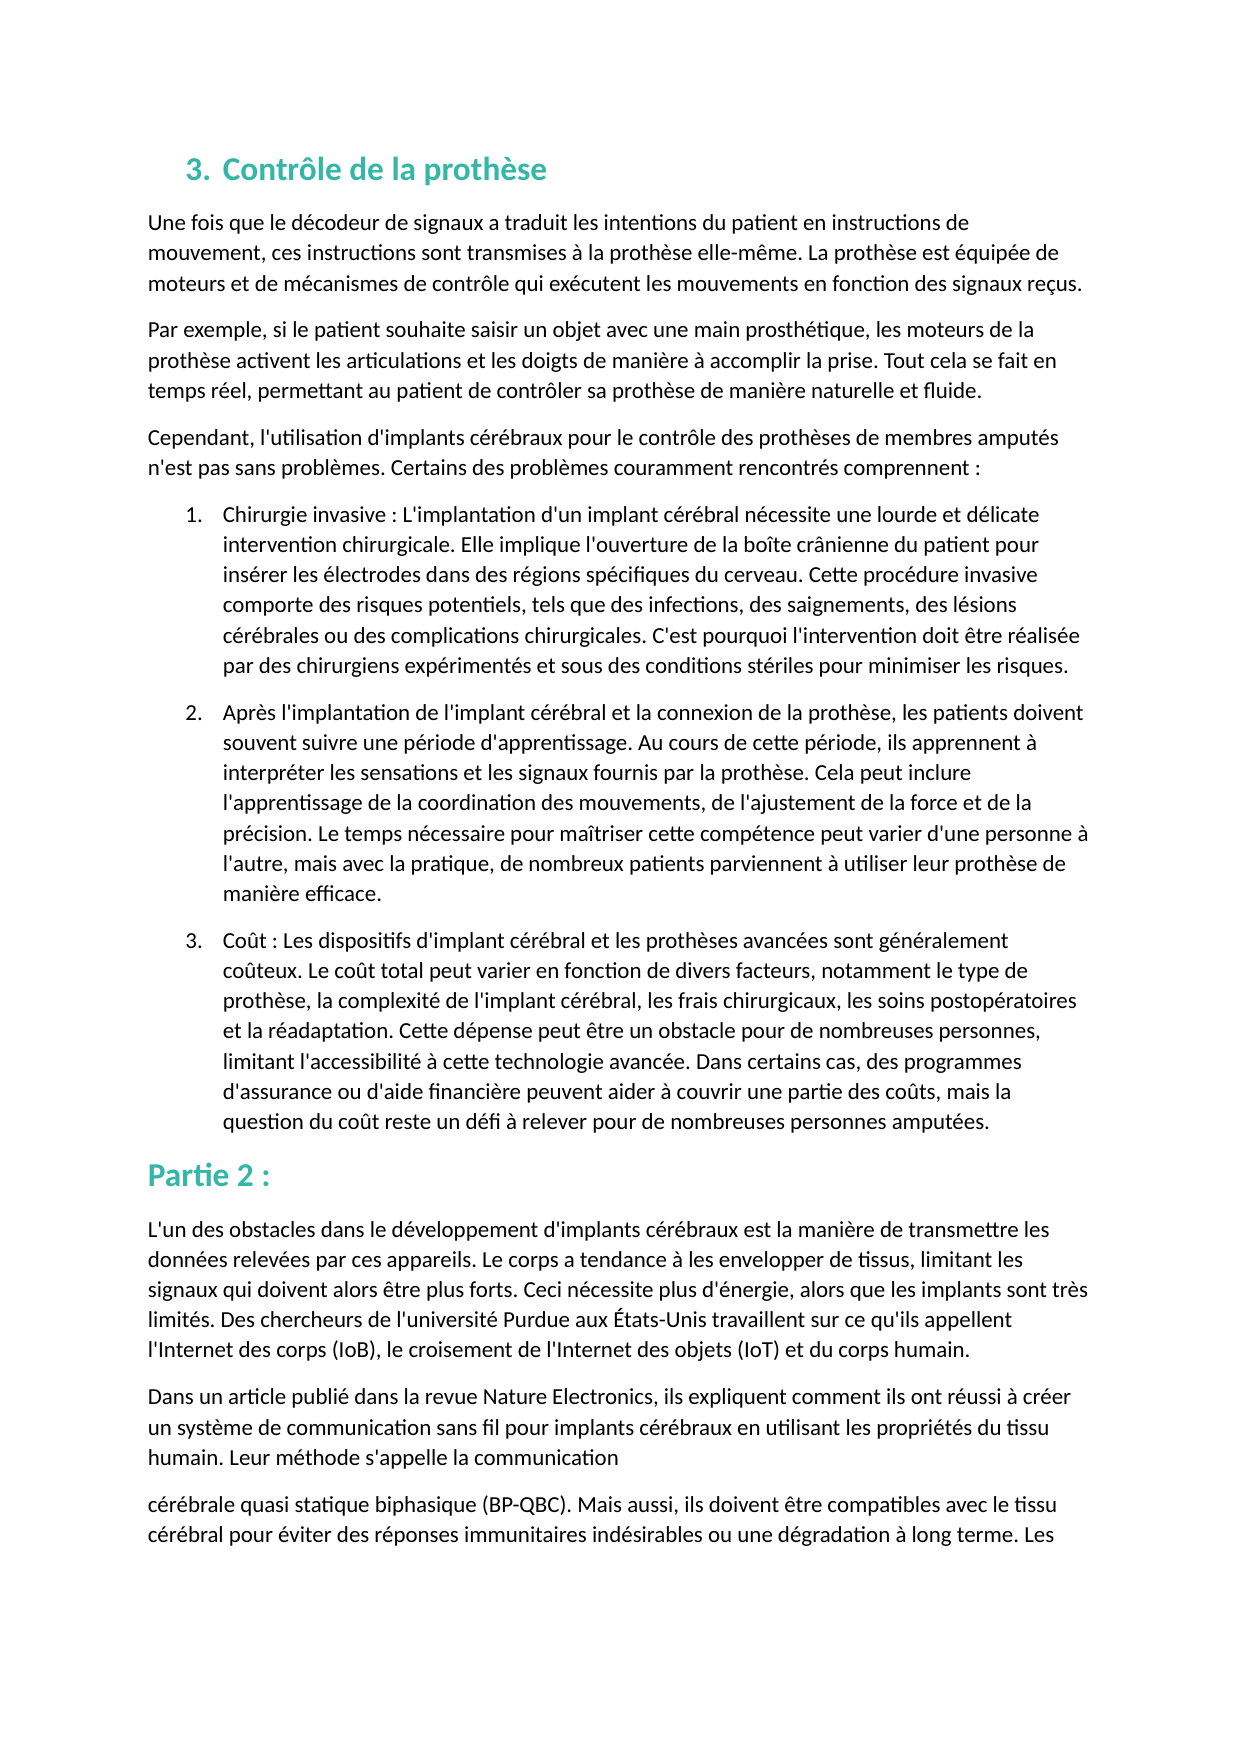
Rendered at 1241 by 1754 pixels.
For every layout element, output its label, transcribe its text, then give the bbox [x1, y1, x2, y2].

text Une fois que le décodeur de signaux a traduit les intentions du patient en instructions de mouvement, ces instructions sont transmises à la prothèse elle-même. La prothèse est équipée de moteurs et de mécanismes de contrôle qui exécutent les mouvements en fonction des signaux reçus. [148, 208, 1093, 297]
text L'un des obstacles dans le développement d'implants cérébraux est la manière de transmettre les données relevées par ces appareils. Le corps a tendance à les envelopper de tissus, limitant les signaux qui doivent alors être plus forts. Ceci nécessite plus d'énergie, alors que les implants sont très limités. Des chercheurs de l'université Purdue aux États-Unis travaillent sur ce qu'ils appellent l'Internet des corps (IoB), le croisement de l'Internet des objets (IoT) et du corps humain. [148, 1215, 1093, 1363]
list Coût : Les dispositifs d'implant cérébral et les prothèses avancées sont généralement coûteux. Le coût total peut varier en fonction de divers facteurs, notamment le type de prothèse, la complexité de l'implant cérébral, les frais chirurgicaux, les soins postopératoires et la réadaptation. Cette dépense peut être un obstacle pour de nombreuses personnes, limitant l'accessibilité à cette technologie avancée. Dans certains cas, des programmes d'assurance ou d'aide financière peuvent aider à couvrir une partie des coûts, mais la question du coût reste un défi à relever pour de nombreuses personnes amputées. [185, 926, 1093, 1135]
text Partie 2 : [148, 1154, 1093, 1195]
text Par exemple, si le patient souhaite saisir un objet avec une main prosthétique, les moteurs de la prothèse activent les articulations et les doigts de manière à accomplir la prise. Tout cela se fait en temps réel, permettant au patient de contrôler sa prothèse de manière naturelle et fluide. [148, 316, 1093, 404]
list Chirurgie invasive : L'implantation d'un implant cérébral nécessite une lourde et délicate intervention chirurgicale. Elle implique l'ouverture de la boîte crânienne du patient pour insérer les électrodes dans des régions spécifiques du cerveau. Cette procédure invasive comporte des risques potentiels, tels que des infections, des saignements, des lésions cérébrales ou des complications chirurgicales. C'est pourquoi l'intervention doit être réalisée par des chirurgiens expérimentés et sous des conditions stériles pour minimiser les risques. [185, 500, 1093, 679]
text Dans un article publié dans la revue Nature Electronics, ils expliquent comment ils ont réussi à créer un système de communication sans fil pour implants cérébraux en utilisant les propriétés du tissu humain. Leur méthode s'appelle la communication [148, 1382, 1093, 1471]
list Contrôle de la prothèse [185, 148, 1093, 188]
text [148, 1490, 1093, 1548]
text Cependant, l'utilisation d'implants cérébraux pour le contrôle des prothèses de membres amputés n'est pas sans problèmes. Certains des problèmes couramment rencontrés comprennent : [148, 423, 1093, 481]
list Après l'implantation de l'implant cérébral et la connexion de la prothèse, les patients doivent souvent suivre une période d'apprentissage. Au cours de cette période, ils apprennent à interpréter les sensations et les signaux fournis par la prothèse. Cela peut inclure l'apprentissage de la coordination des mouvements, de l'ajustement de la force et de la précision. Le temps nécessaire pour maîtriser cette compétence peut varier d'une personne à l'autre, mais avec la pratique, de nombreux patients parviennent à utiliser leur prothèse de manière efficace. [185, 698, 1093, 907]
